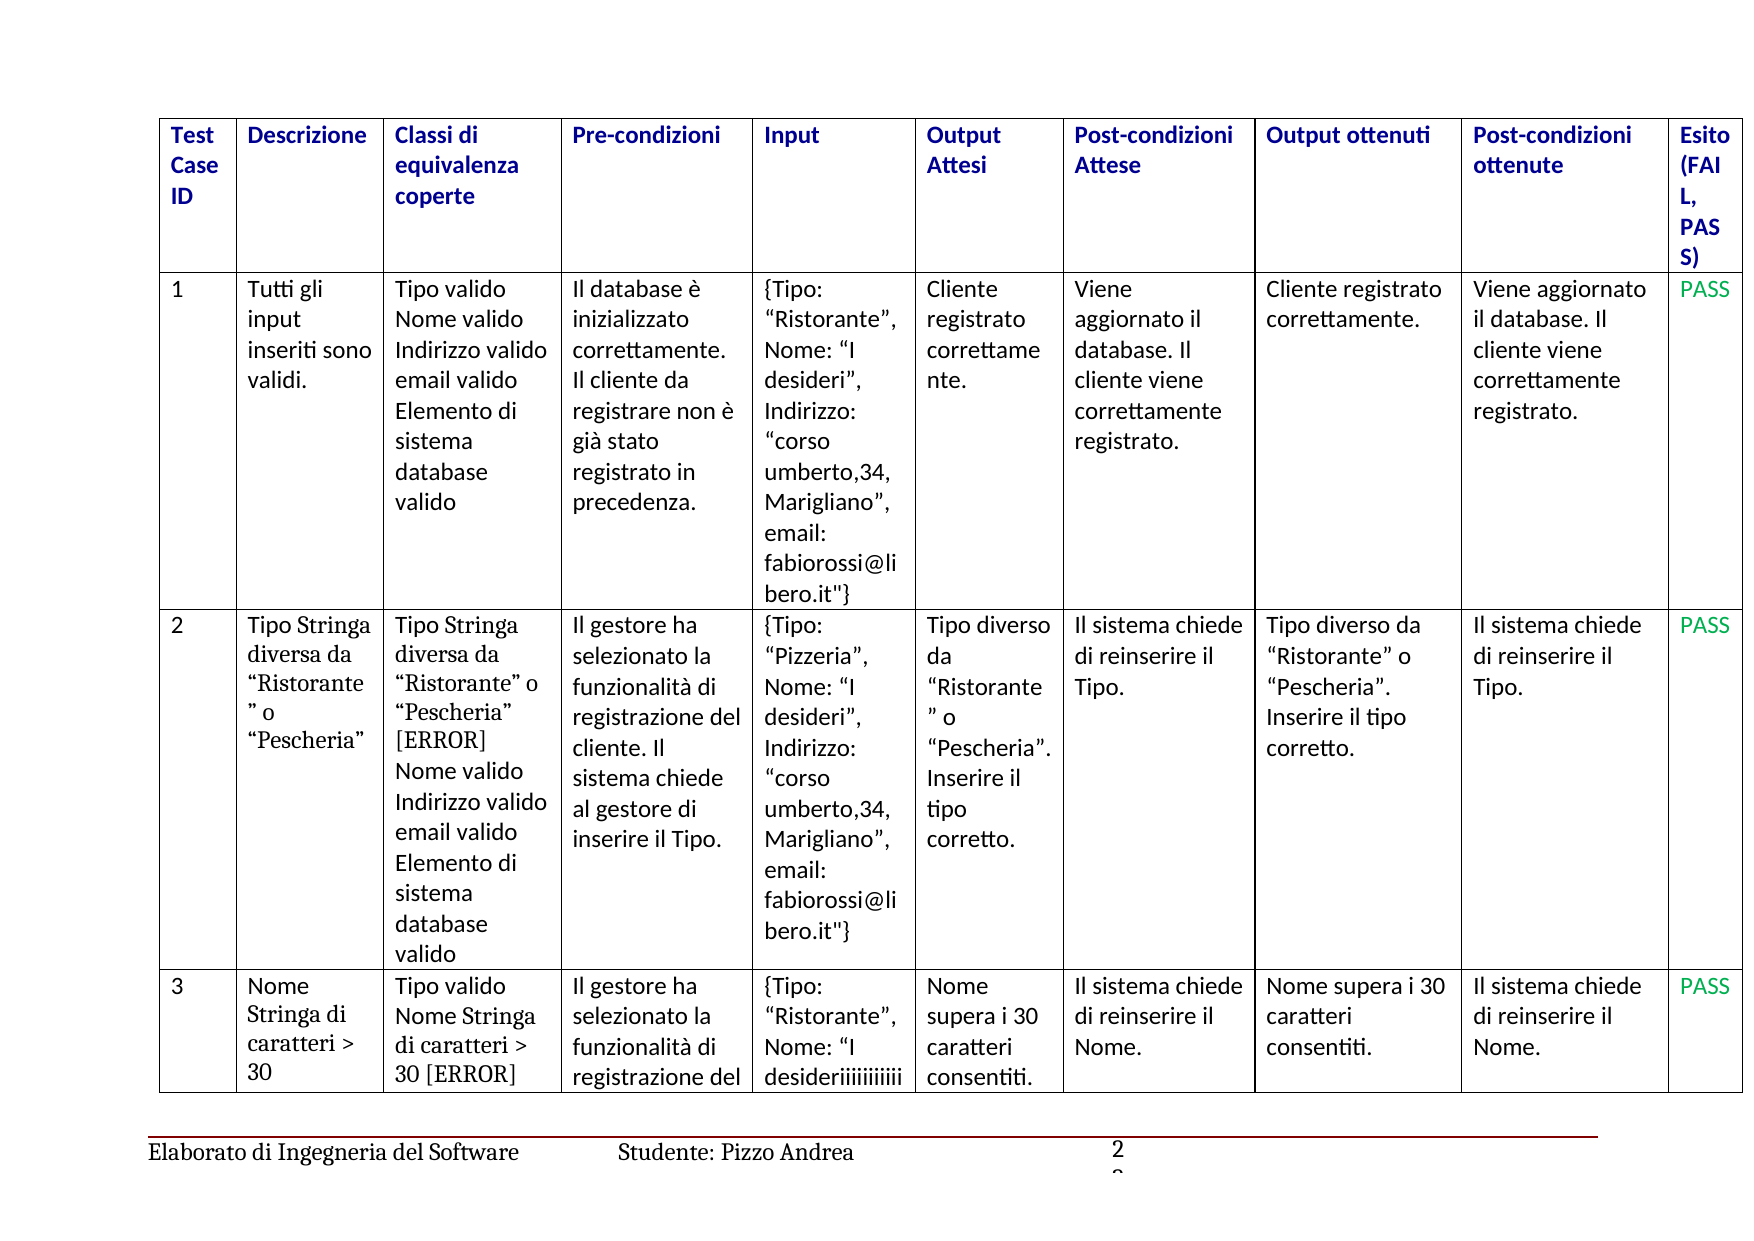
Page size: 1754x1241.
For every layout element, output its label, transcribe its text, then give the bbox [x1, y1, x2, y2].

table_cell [237, 970, 383, 1092]
table_cell Il gestore ha selezionato la funzionalità di registrazione del cliente. Il sistema chiede al gestore di inserire il Tipo. [562, 610, 752, 969]
table_cell PASS [1669, 970, 1742, 1092]
table_header Post-condizioni ottenute [1462, 119, 1668, 272]
table_cell Cliente registrato correttamente. [1256, 273, 1461, 608]
table_header Test Case ID [160, 119, 236, 272]
table_cell {Tipo: “Pizzeria”, Nome: “I desideri”, Indirizzo: “corso umberto,34,Marigliano”, email: fabiorossi@libero.it"} [753, 610, 915, 969]
table_cell Il sistema chiede di reinserire il Tipo. [1064, 610, 1254, 969]
table_cell Tutti gli input inseriti sono validi. [237, 273, 383, 608]
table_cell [916, 970, 1063, 1092]
table_cell Il sistema chiede di reinserire il Tipo. [1462, 610, 1668, 969]
table_cell 2 [160, 610, 236, 969]
table_cell Tipo Stringa diversa da “Ristorante” o “Pescheria” [237, 610, 383, 969]
table_cell Viene aggiornato il database. Il cliente viene correttamente registrato. [1462, 273, 1668, 608]
table_header Output Attesi [916, 119, 1063, 272]
table_cell Tipo diverso da “Ristorante” o “Pescheria”. Inserire il tipo corretto. [1256, 610, 1461, 969]
table_cell 3 [160, 970, 236, 1092]
table_header Classi di equivalenza coperte [384, 119, 561, 272]
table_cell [1064, 970, 1254, 1092]
table_cell Tipo valido Nome valido Indirizzo valido email valido Elemento di sistema database valido [384, 273, 561, 608]
table_cell Tipo diverso da “Ristorante” o “Pescheria”. Inserire il tipo corretto. [916, 610, 1063, 969]
table_header Esito(FAIL, PASS) [1669, 119, 1742, 272]
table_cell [1462, 970, 1668, 1092]
table_header Descrizione [237, 119, 383, 272]
table_header Pre-condizioni [562, 119, 752, 272]
table_cell PASS [1669, 610, 1742, 969]
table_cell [384, 970, 561, 1092]
table_cell 1 [160, 273, 236, 608]
table_cell Viene aggiornato il database. Il cliente viene correttamente registrato. [1064, 273, 1254, 608]
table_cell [562, 970, 752, 1092]
table_header Input [753, 119, 915, 272]
table_cell PASS [1669, 273, 1742, 608]
table_header Post-condizioni Attese [1064, 119, 1254, 272]
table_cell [753, 970, 915, 1092]
table_cell Cliente registrato correttamente. [916, 273, 1063, 608]
table_header Output ottenuti [1256, 119, 1461, 272]
table_cell {Tipo: “Ristorante”, Nome: “I desideri”, Indirizzo: “corso umberto,34,Marigliano”, email: fabiorossi@libero.it"} [753, 273, 915, 608]
table_cell Tipo Stringa diversa da “Ristorante” o “Pescheria” [ERROR] Nome valido Indirizzo valido email valido Elemento di sistema database valido [384, 610, 561, 969]
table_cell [1256, 970, 1461, 1092]
table_cell Il database è inizializzato correttamente. Il cliente da registrare non è già stato registrato in precedenza. [562, 273, 752, 608]
